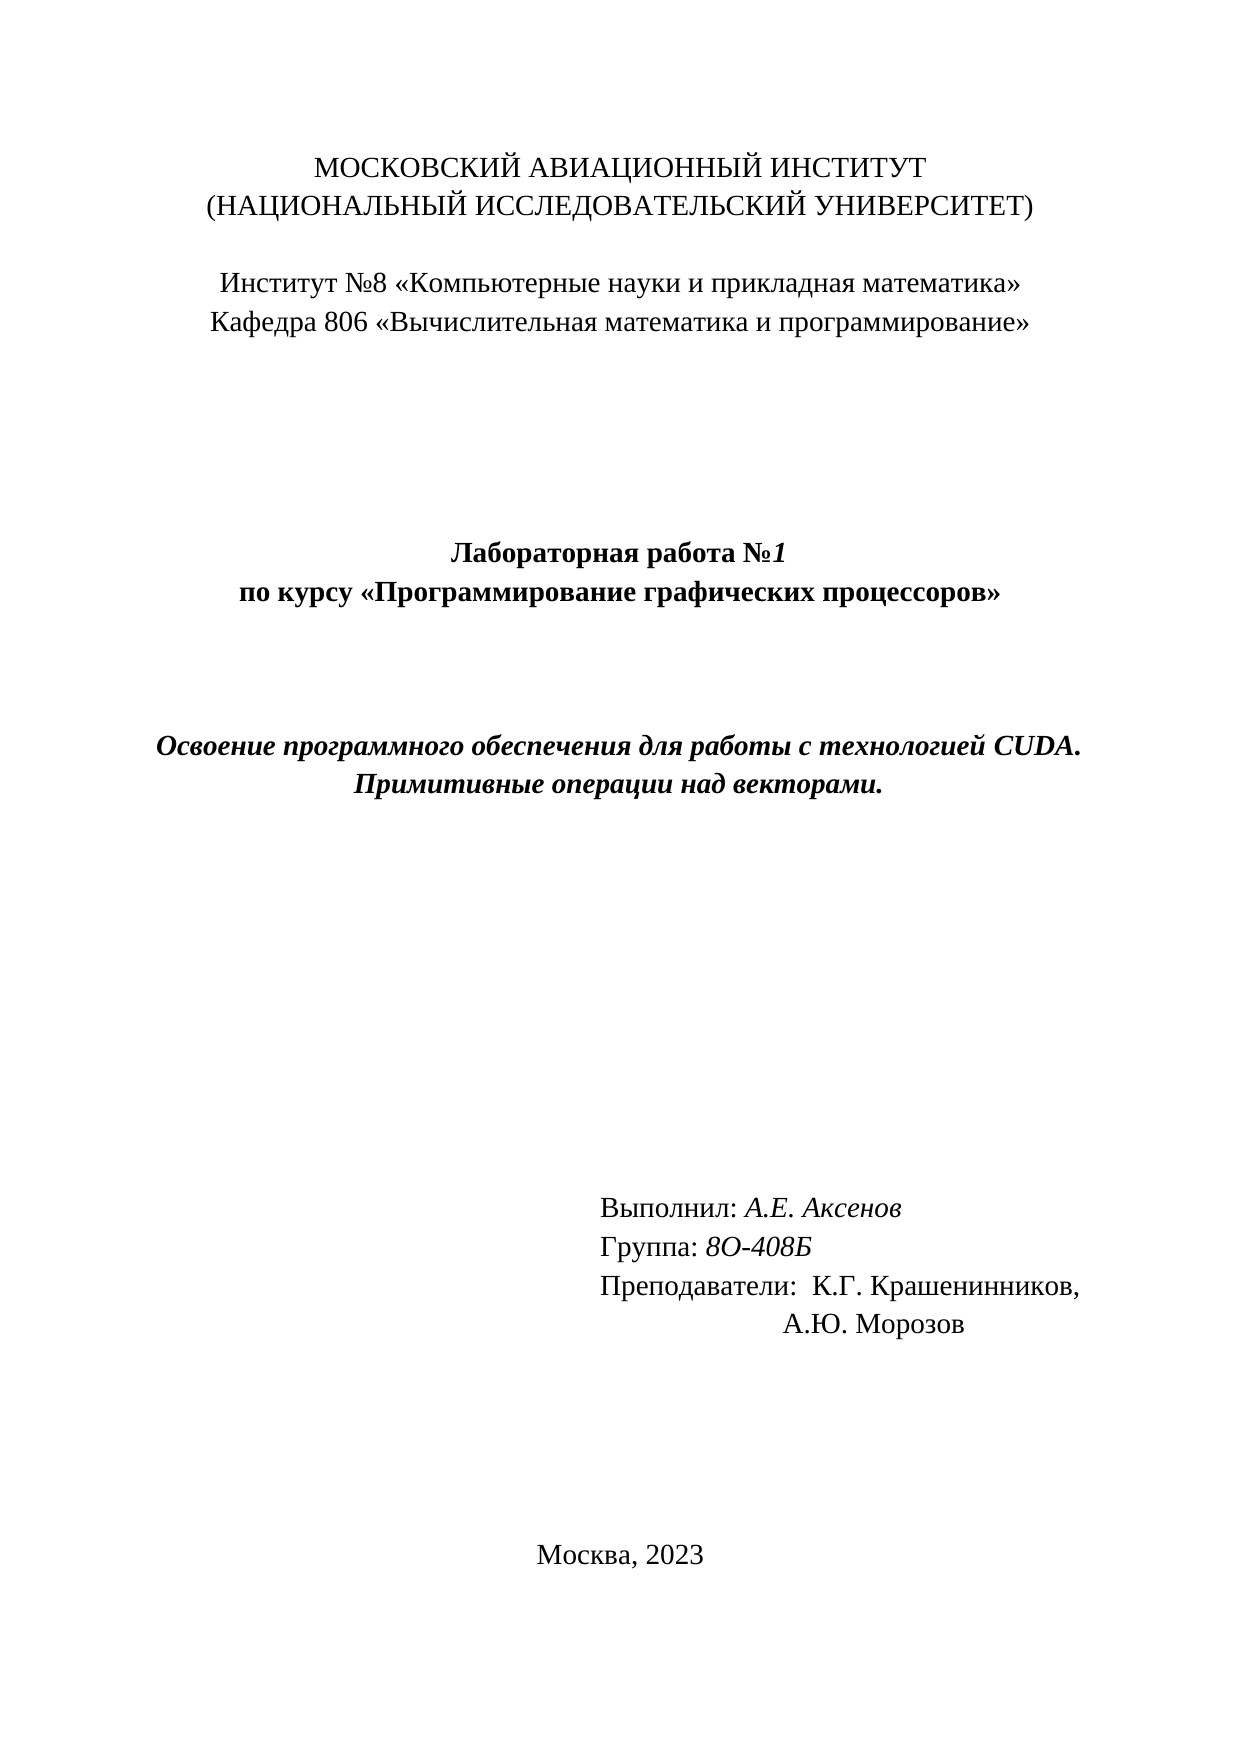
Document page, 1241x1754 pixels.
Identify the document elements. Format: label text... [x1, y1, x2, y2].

text Москва, 2023 [150, 1537, 1090, 1571]
text Выполнил: А.Е. Аксенов [600, 1191, 1090, 1224]
text Институт №8 «Компьютерные науки и прикладная математика» [150, 266, 1090, 299]
text МОСКОВСКИЙ АВИАЦИОННЫЙ ИНСТИТУТ [150, 150, 1090, 183]
text по курсу «Программирование графических процессоров» [150, 574, 1090, 607]
text Группа: 8О-408Б [600, 1229, 1090, 1263]
text Кафедра 806 «Вычислительная математика и программирование» [150, 304, 1090, 338]
text Освоение программного обеспечения для работы с технологией CUDA. Примитивные операции над векторами. [150, 728, 1090, 800]
text (НАЦИОНАЛЬНЫЙ ИССЛЕДОВАТЕЛЬСКИЙ УНИВЕРСИТЕТ) [150, 188, 1090, 222]
text А.Ю. Морозов [600, 1306, 1090, 1340]
text Лабораторная работа №1 [150, 535, 1090, 569]
text Преподаватели: К.Г. Крашенинников, [600, 1268, 1090, 1301]
